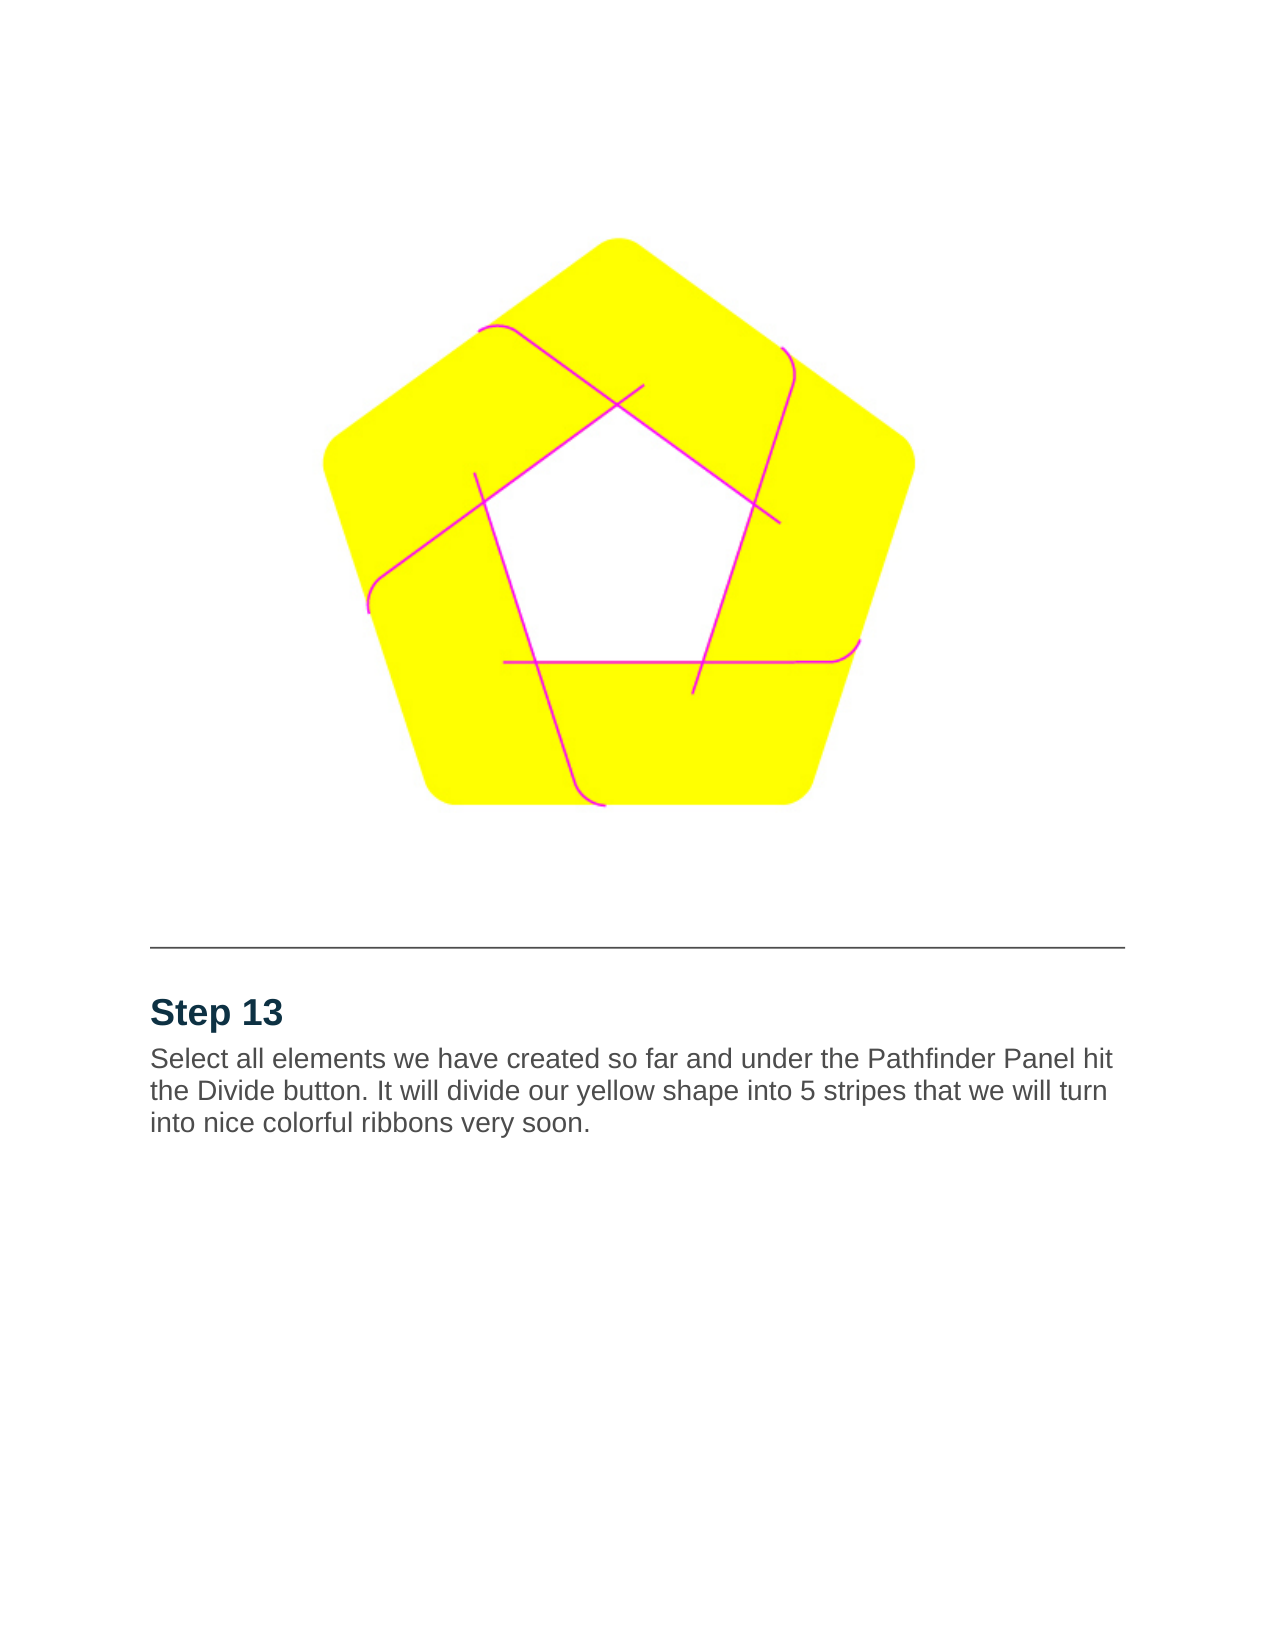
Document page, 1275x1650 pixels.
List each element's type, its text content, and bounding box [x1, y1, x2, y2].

text Step 13 [150, 991, 1125, 1034]
picture [150, 150, 1088, 932]
text Select all elements we have created so far and under the Pathfinder Panel hit the Divide button. It will divide our yellow shape into 5 stripes that we will turn into nice colorful ribbons very soon. [150, 1042, 1125, 1139]
